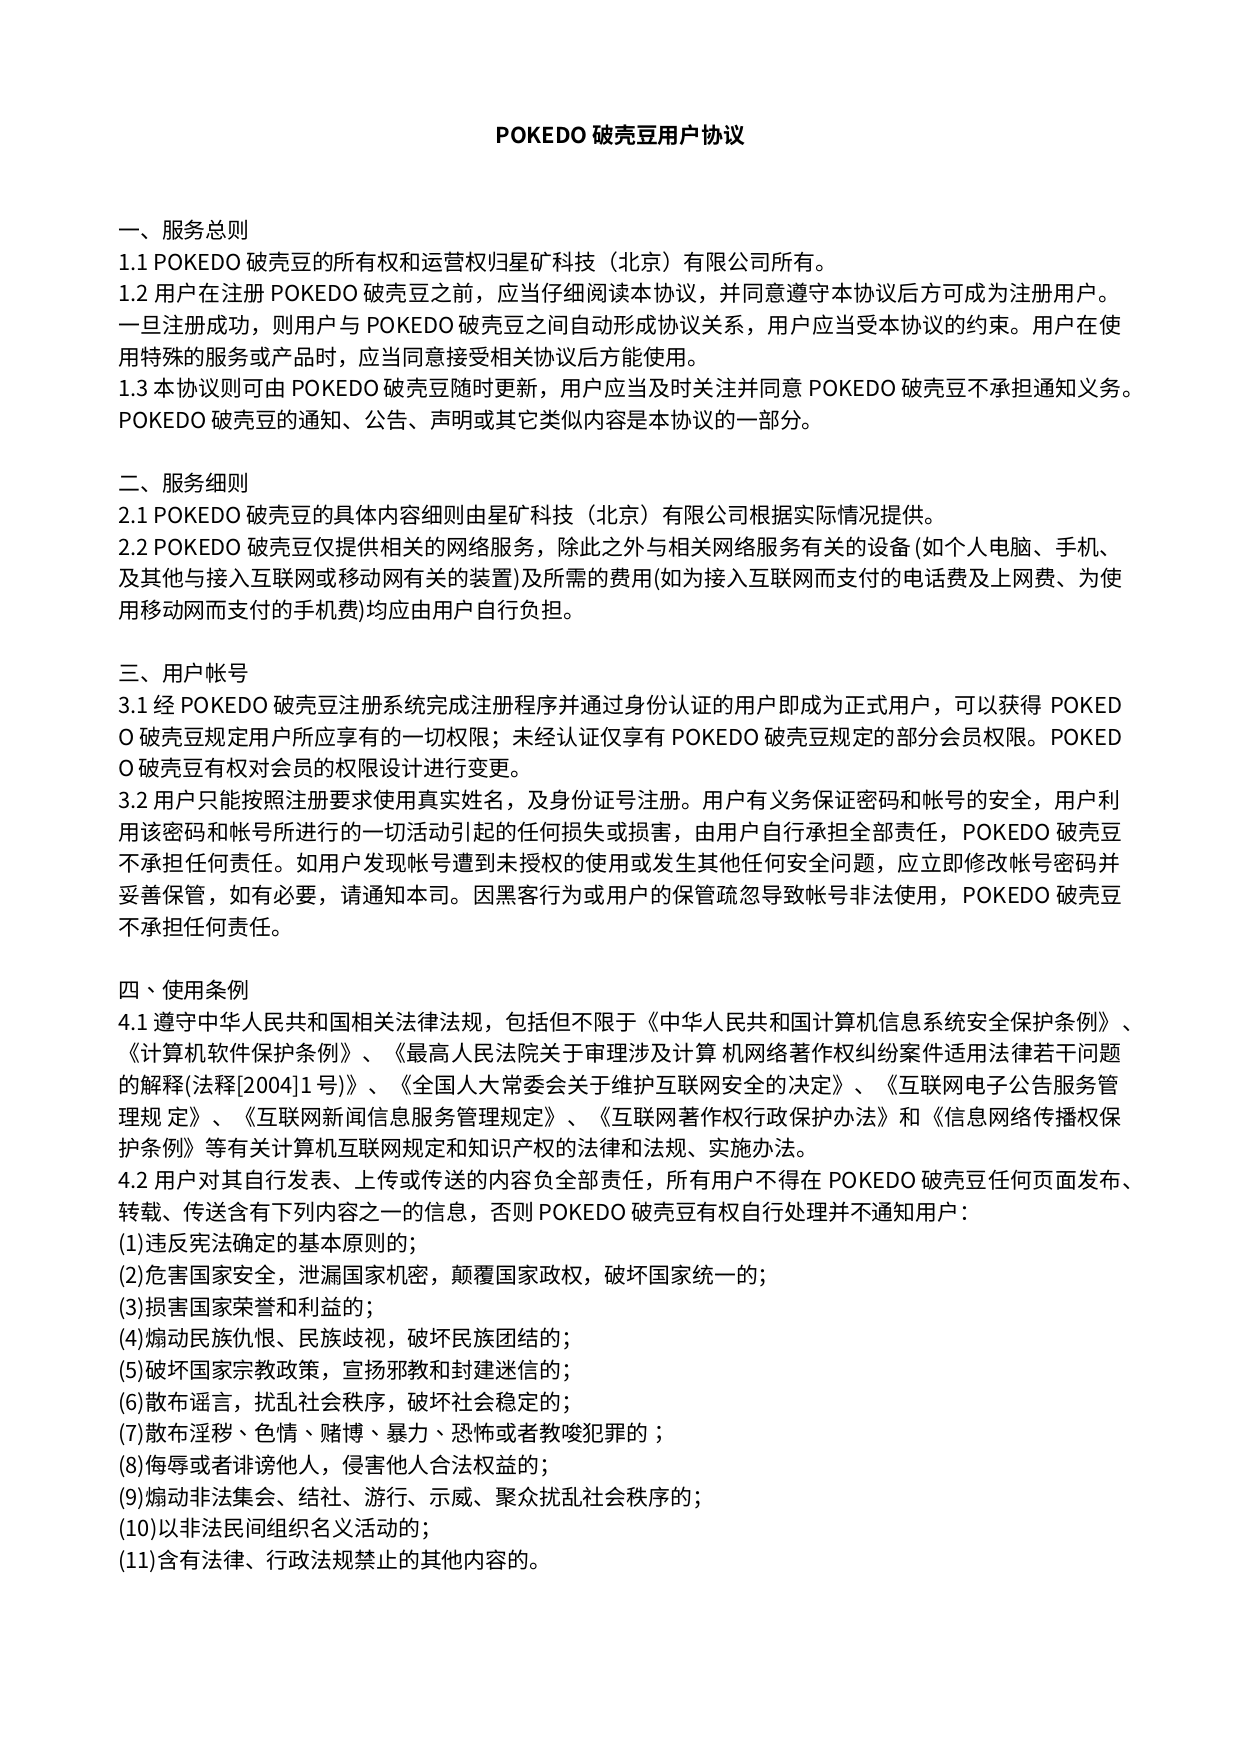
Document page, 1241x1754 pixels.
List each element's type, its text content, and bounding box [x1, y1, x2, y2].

text 四、使用条例 [118, 973, 1122, 1005]
text (9)煽动非法集会、结社、游行、示威、聚众扰乱社会秩序的； [118, 1480, 1122, 1511]
text 1.1 POKEDO破壳豆的所有权和运营权归星矿科技（北京）有限公司所有。 [118, 245, 1122, 276]
text 4.1 遵守中华人民共和国相关法律法规，包括但不限于《中华人民共和国计算机信息系统安全保护条例》、《计算机软件保护条例》、《最高人民法院关于审理涉及计算 机网络著作权纠纷案件适用法律若干问题的解释(法释[2004]1号)》、《全国人大常委会关于维护互联网安全的决定》、《互联网电子公告服务管理规 定》、《互联网新闻信息服务管理规定》、《互联网著作权行政保护办法》和《信息网络传播权保护条例》等有关计算机互联网规定和知识产权的法律和法规、实施办法。 [118, 1005, 1122, 1163]
text 1.2 用户在注册POKEDO破壳豆之前，应当仔细阅读本协议，并同意遵守本协议后方可成为注册用户。一旦注册成功，则用户与POKEDO破壳豆之间自动形成协议关系，用户应当受本协议的约束。用户在使用特殊的服务或产品时，应当同意接受相关协议后方能使用。 [118, 276, 1122, 371]
text (8)侮辱或者诽谤他人，侵害他人合法权益的； [118, 1448, 1122, 1480]
text 1.3 本协议则可由POKEDO破壳豆随时更新，用户应当及时关注并同意POKEDO破壳豆不承担通知义务。POKEDO破壳豆的通知、公告、声明或其它类似内容是本协议的一部分。 [118, 371, 1122, 435]
text (1)违反宪法确定的基本原则的； [118, 1226, 1122, 1258]
text (10)以非法民间组织名义活动的； [118, 1511, 1122, 1543]
text 2.2 POKEDO破壳豆仅提供相关的网络服务，除此之外与相关网络服务有关的设备(如个人电脑、手机、及其他与接入互联网或移动网有关的装置)及所需的费用(如为接入互联网而支付的电话费及上网费、为使用移动网而支付的手机费)均应由用户自行负担。 [118, 530, 1122, 625]
text (11)含有法律、行政法规禁止的其他内容的。 [118, 1543, 1122, 1575]
text (6)散布谣言，扰乱社会秩序，破坏社会稳定的； [118, 1385, 1122, 1416]
text 3.2 用户只能按照注册要求使用真实姓名，及身份证号注册。用户有义务保证密码和帐号的安全，用户利用该密码和帐号所进行的一切活动引起的任何损失或损害，由用户自行承担全部责任，POKEDO破壳豆不承担任何责任。如用户发现帐号遭到未授权的使用或发生其他任何安全问题，应立即修改帐号密码并妥善保管，如有必要，请通知本司。因黑客行为或用户的保管疏忽导致帐号非法使用，POKEDO破壳豆不承担任何责任。 [118, 783, 1122, 941]
text (4)煽动民族仇恨、民族歧视，破坏民族团结的； [118, 1321, 1122, 1353]
text 一、服务总则 [118, 213, 1122, 245]
text 4.2 用户对其自行发表、上传或传送的内容负全部责任，所有用户不得在POKEDO破壳豆任何页面发布、转载、传送含有下列内容之一的信息，否则POKEDO破壳豆有权自行处理并不通知用户： [118, 1163, 1122, 1226]
text (3)损害国家荣誉和利益的； [118, 1290, 1122, 1321]
text 三、用户帐号 [118, 656, 1122, 688]
text (7)散布淫秽、色情、赌博、暴力、恐怖或者教唆犯罪的； [118, 1416, 1122, 1448]
text 二、服务细则 [118, 466, 1122, 498]
text (2)危害国家安全，泄漏国家机密，颠覆国家政权，破坏国家统一的； [118, 1258, 1122, 1290]
text 2.1 POKEDO破壳豆的具体内容细则由星矿科技（北京）有限公司根据实际情况提供。 [118, 498, 1122, 530]
text 3.1 经POKEDO破壳豆注册系统完成注册程序并通过身份认证的用户即成为正式用户，可以获得POKEDO破壳豆规定用户所应享有的一切权限；未经认证仅享有POKEDO破壳豆规定的部分会员权限。POKEDO破壳豆有权对会员的权限设计进行变更。 [118, 688, 1122, 783]
text (5)破坏国家宗教政策，宣扬邪教和封建迷信的； [118, 1353, 1122, 1385]
text POKEDO破壳豆用户协议 [118, 118, 1122, 150]
